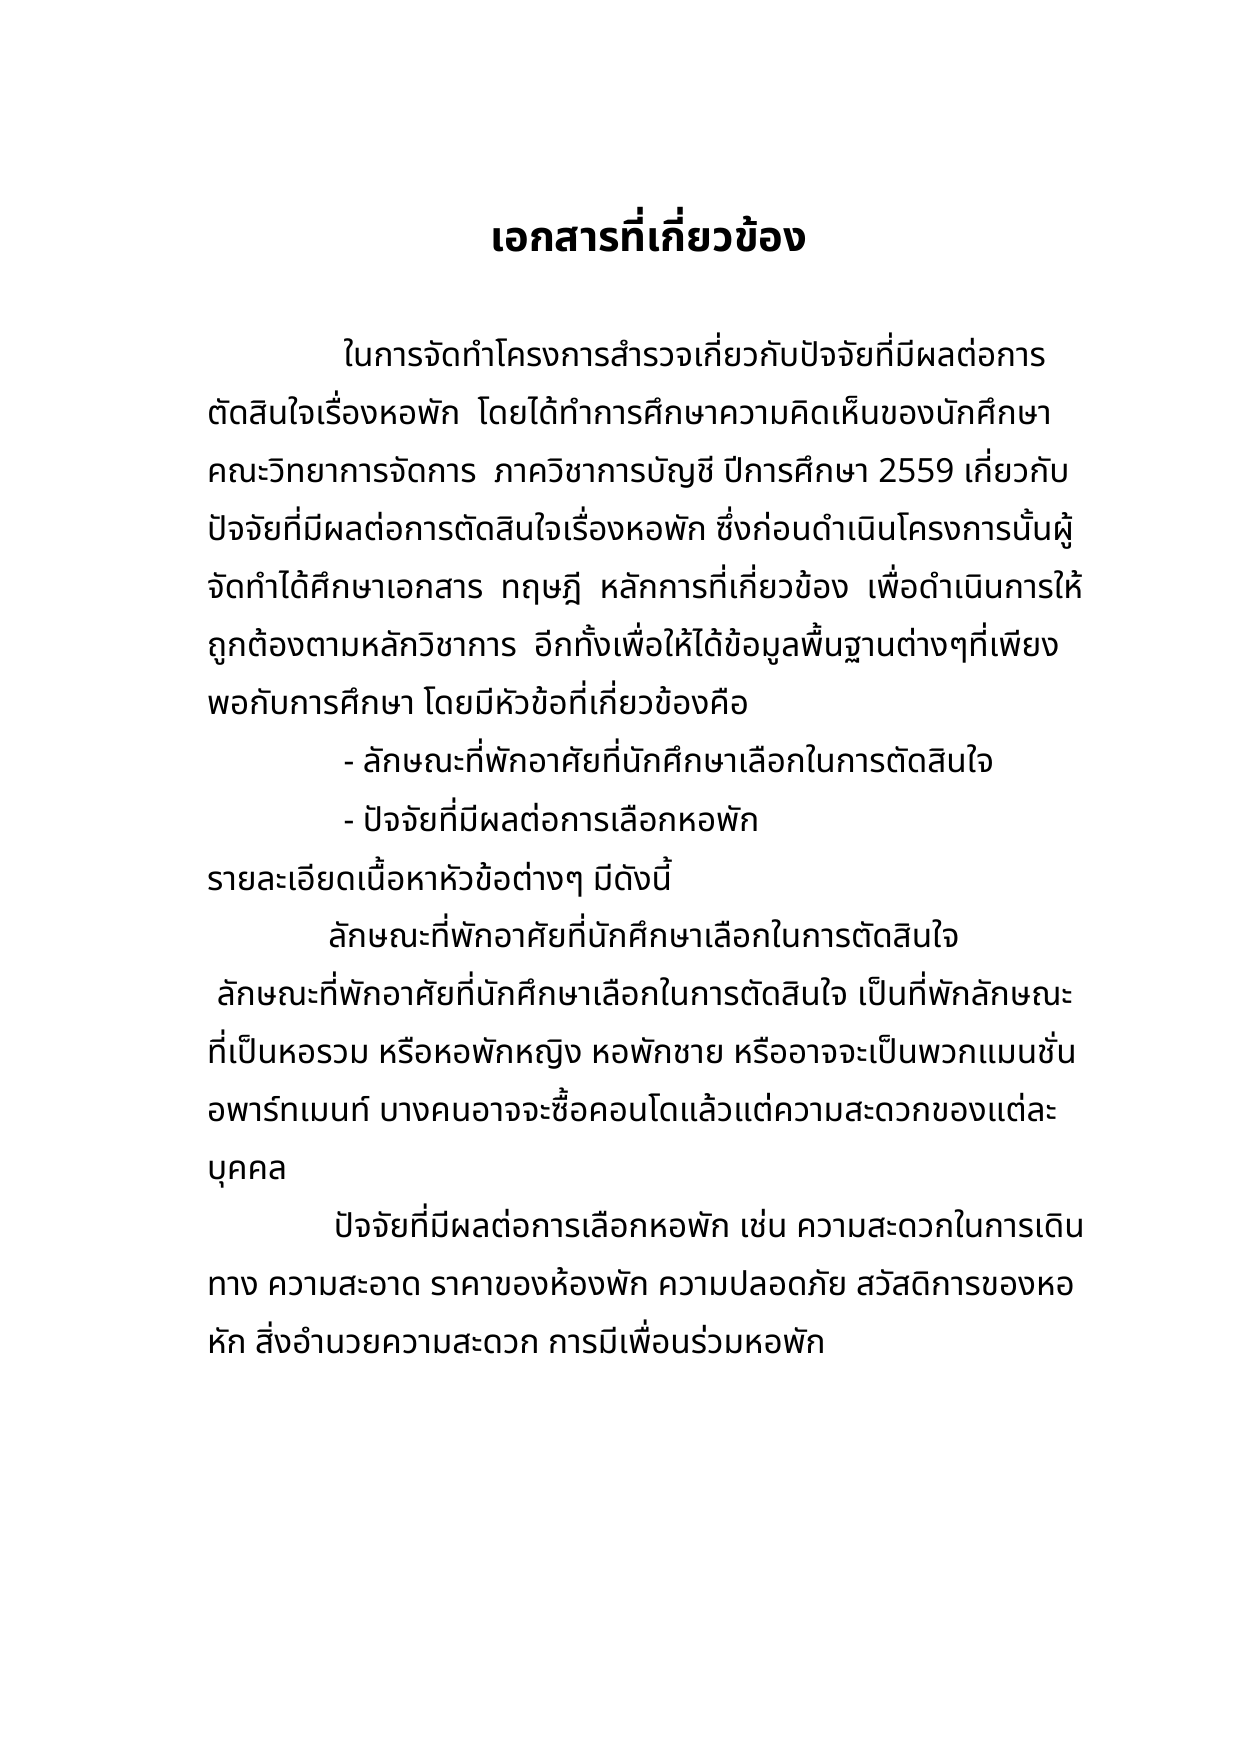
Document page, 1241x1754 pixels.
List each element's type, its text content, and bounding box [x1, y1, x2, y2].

text รายละเอียดเนื้อหาหัวข้อต่างๆ มีดังนี้ [207, 854, 1090, 905]
text ในการจัดทำโครงการสำรวจเกี่ยวกับปัจจัยที่มีผลต่อการตัดสินใจเรื่องหอพัก โดยได้ทำการศึกษาความคิดเห็นของนักศึกษาคณะวิทยาการจัดการ ภาควิชาการบัญชี ปีการศึกษา 2559 เกี่ยวกับปัจจัยที่มีผลต่อการตัดสินใจเรื่องหอพัก ซึ่งก่อนดำเนินโครงการนั้นผู้จัดทำได้ศึกษาเอกสาร ทฤษฎี หลักการที่เกี่ยวข้อง เพื่อดำเนินการให้ถูกต้องตามหลักวิชาการ อีกทั้งเพื่อให้ได้ข้อมูลพื้นฐานต่างๆที่เพียงพอกับการศึกษา โดยมีหัวข้อที่เกี่ยวข้องคือ [207, 331, 1090, 729]
text - ลักษณะที่พักอาศัยที่นักศึกษาเลือกในการตัดสินใจ [207, 737, 1090, 787]
text - ปัจจัยที่มีผลต่อการเลือกหอพัก [207, 796, 1090, 846]
text ลักษณะที่พักอาศัยที่นักศึกษาเลือกในการตัดสินใจ [207, 912, 1090, 963]
text เอกสารที่เกี่ยวข้อง [207, 207, 1090, 270]
text ปัจจัยที่มีผลต่อการเลือกหอพัก เช่น ความสะดวกในการเดินทาง ความสะอาด ราคาของห้องพัก ความปลอดภัย สวัสดิการของหอหัก สิ่งอำนวยความสะดวก การมีเพื่อนร่วมหอพัก [207, 1202, 1090, 1368]
text ลักษณะที่พักอาศัยที่นักศึกษาเลือกในการตัดสินใจ เป็นที่พักลักษณะที่เป็นหอรวม หรือหอพักหญิง หอพักชาย หรืออาจจะเป็นพวกแมนชั่น อพาร์ทเมนท์ บางคนอาจจะซื้อคอนโดแล้วแต่ความสะดวกของแต่ละบุคคล [207, 970, 1090, 1194]
